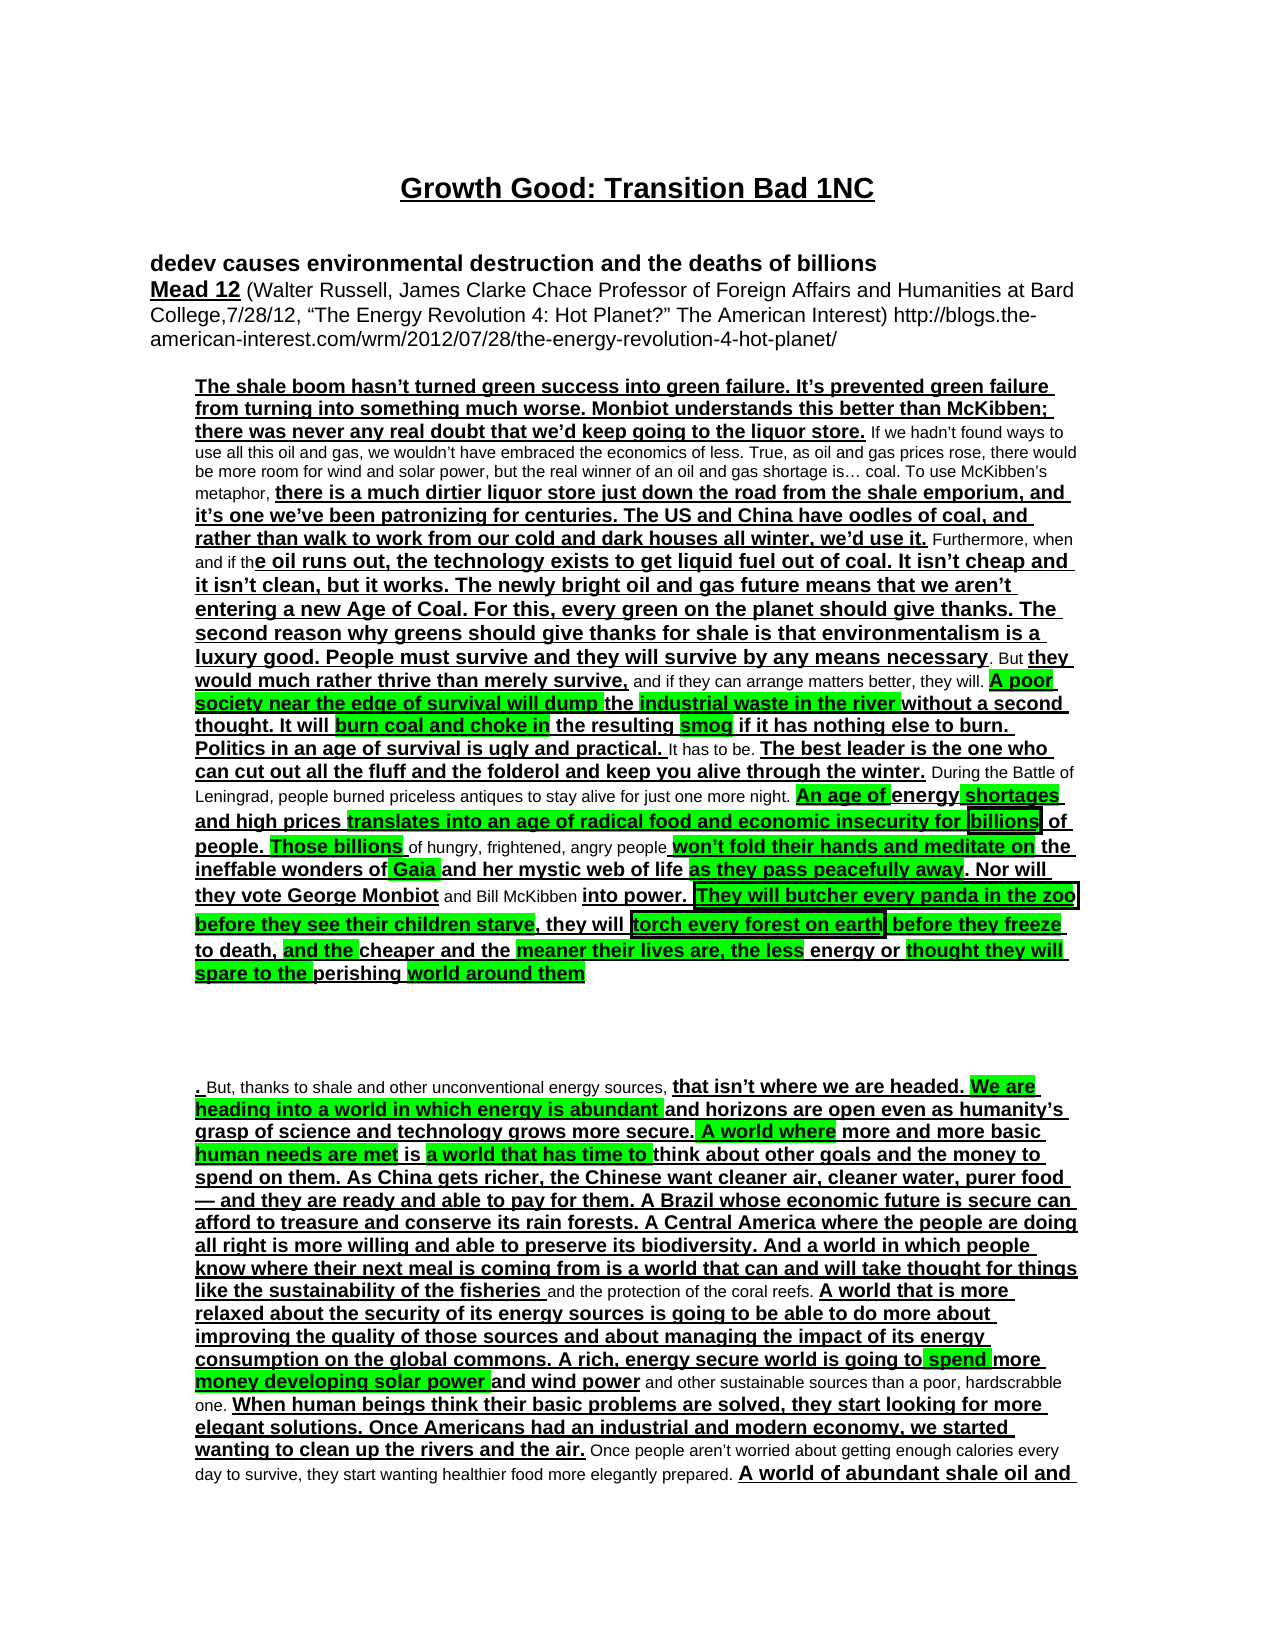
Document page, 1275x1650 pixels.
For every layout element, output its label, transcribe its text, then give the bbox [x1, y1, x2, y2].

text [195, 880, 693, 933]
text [195, 1075, 1080, 1485]
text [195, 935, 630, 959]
text Mead 12 (Walter Russell, James Clarke Chace Professor of Foreign Affairs and Humanities at Bard College,7/28/12, “The Energy Revolution 4: Hot Planet?” The American Interest) http://blogs.the-american-interest.com/wrm/2012/07/28/the-energy-revolution-4-hot-planet/ [150, 276, 1125, 351]
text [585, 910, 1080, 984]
subtitle Growth Good: Transition Bad 1NC [150, 171, 1125, 204]
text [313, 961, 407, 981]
text The shale boom hasn’t turned green success into green failure. It’s prevented green failure from turning into something much worse. Monbiot understands this better than McKibben; there was never any real doubt that we’d keep going to the liquor store. If we hadn’t found ways to use all this oil and gas, we wouldn’t have embraced the economics of less. True, as oil and gas prices rose, there would be more room for wind and solar power, but the real winner of an oil and gas shortage is… coal. To use McKibben’s metaphor, there is a much dirtier liquor store just down the road from the shale emporium, and it’s one we’ve been patronizing for centuries. The US and China have oodles of coal, and rather than walk to work from our cold and dark houses all winter, we’d use it. Furthermore, when and if the oil runs out, the technology exists to get liquid fuel out of coal. It isn’t cheap and it isn’t clean, but it works. The newly bright oil and gas future means that we aren’t entering a new Age of Coal. For this, every green on the planet should give thanks. The second reason why greens should give thanks for shale is that environmentalism is a luxury good. People must survive and they will survive by any means necessary. But they would much rather thrive than merely survive, and if they can arrange matters better, they will. A poor society near the edge of survival will dump the industrial waste in the river without a second thought. It will burn coal and choke in the resulting smog if it has nothing else to burn. Politics in an age of survival is ugly and practical. It has to be. The best leader is the one who can cut out all the fluff and the folderol and keep you alive through the winter. During the Battle of Leningrad, people burned priceless antiques to stay alive for just one more night. An age of energy shortages and high prices translates into an age of radical food and economic insecurity for billions of people. Those billions of hungry, frightened, angry people won’t fold their hands and meditate on the ineffable wonders of Gaia and her mystic web of life as they pass peacefully away. Nor will they vote George Monbiot and Bill McKibben into power. They will butcher every panda in the zoo before they see their children starve, they will torch every forest on earth before they freeze to death, and the cheaper and the meaner their lives are, the less energy or thought they will spare to the perishing world around them [195, 374, 1080, 881]
text dedev causes environmental destruction and the deaths of billions [150, 250, 1125, 276]
